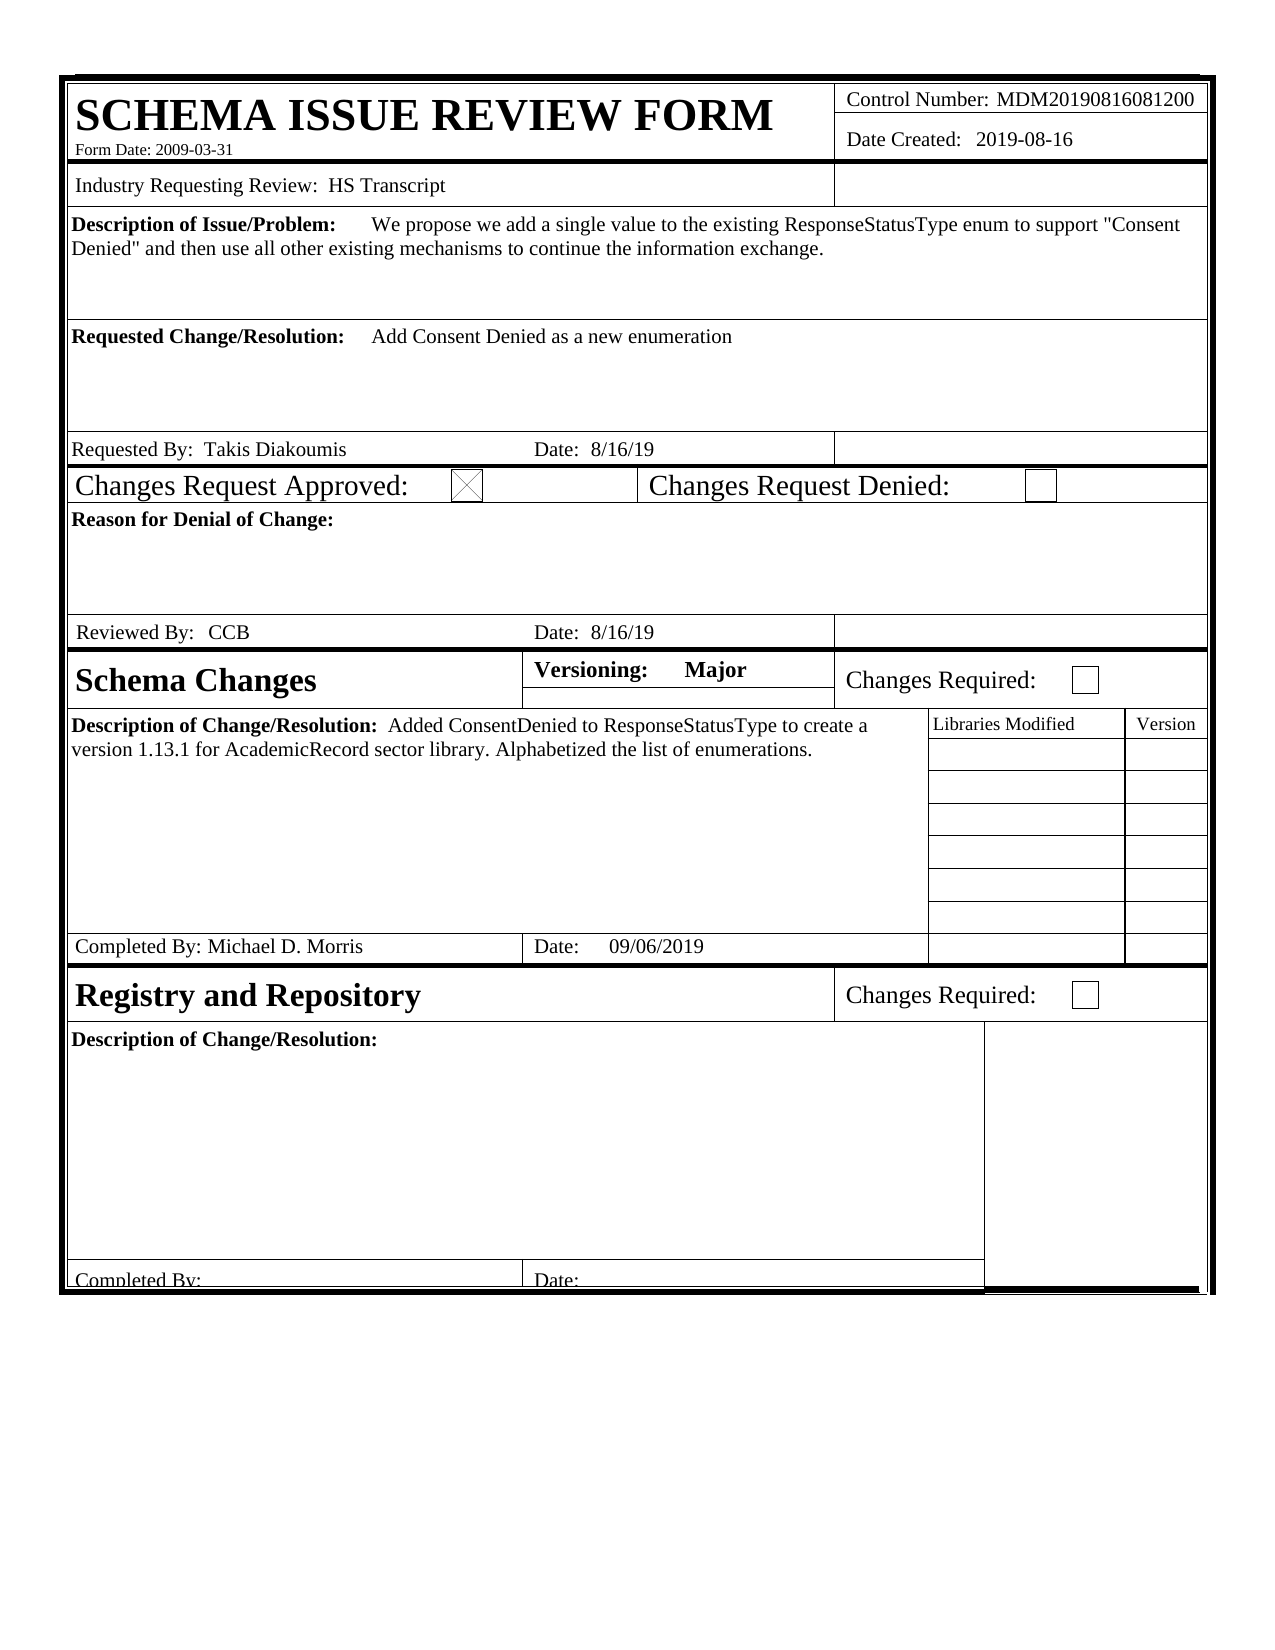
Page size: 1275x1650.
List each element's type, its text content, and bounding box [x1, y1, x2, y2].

table_cell Completed By: Michael D. Morris [68, 934, 522, 963]
table_cell Industry Requesting Review: [68, 164, 834, 206]
table_cell [929, 902, 1124, 933]
table_cell [1126, 771, 1207, 803]
table_cell Description of Change/Resolution: [68, 1022, 984, 1259]
table_cell [835, 432, 1207, 464]
table_cell Changes Required: [835, 968, 1207, 1021]
table_cell Changes Required: [835, 652, 1207, 707]
table_cell [929, 804, 1124, 835]
table_cell Versioning: [523, 652, 834, 687]
table_cell [929, 869, 1124, 901]
table_cell [929, 771, 1124, 803]
table_cell [1126, 836, 1207, 868]
table_cell Date: [523, 1260, 984, 1286]
table_cell Description of Change/Resolution: Added ConsentDenied to ResponseStatusType to create a version 1.13.1 for AcademicRecord sector library. Alphabetized the list of enumerations. [68, 709, 928, 933]
table_cell [929, 739, 1124, 770]
table_cell Libraries Modified [929, 709, 1124, 738]
table_cell [1126, 869, 1207, 901]
table_cell Date Created: 2019-08-16 [835, 113, 1207, 159]
table_cell Registry and Repository [68, 968, 834, 1021]
table_cell Date: 8/16/19 [523, 615, 834, 647]
table_cell Date: 09/06/2019 [523, 934, 928, 963]
table_cell Changes Request Denied: [638, 468, 1207, 502]
table_cell Requested Change/Resolution: Add Consent Denied as a new enumeration [68, 320, 1207, 431]
table_cell Completed By: [68, 1260, 522, 1286]
table_cell [523, 688, 834, 707]
table_header SCHEMA ISSUE REVIEW FORM Form Date: 2009-03-31 [68, 84, 834, 159]
table_cell [1126, 902, 1207, 933]
table_cell [929, 934, 1124, 963]
table_cell Date: 8/16/19 [523, 432, 834, 464]
table_cell [985, 1022, 1207, 1286]
table_cell Reviewed By: CCB [68, 615, 523, 647]
table_cell Reason for Denial of Change: [68, 503, 1207, 614]
table_cell [1126, 739, 1207, 770]
table_header Control Number: 20190816081200 [835, 84, 1207, 111]
table_cell [835, 615, 1207, 647]
table_cell Schema Changes [68, 652, 522, 707]
table_cell Changes Request Approved: [68, 468, 637, 502]
table_cell [1126, 934, 1207, 963]
table_cell [835, 164, 1207, 206]
table_cell Requested By: Takis Diakoumis [68, 432, 523, 464]
table_cell Version [1126, 709, 1207, 738]
table_cell [929, 836, 1124, 868]
table_cell [1126, 804, 1207, 835]
table_cell Description of Issue/Problem: We propose we add a single value to the existing ResponseStatusType enum to support "Consent Denied" and then use all other existing mechanisms to continue the information exchange. [68, 207, 1207, 318]
